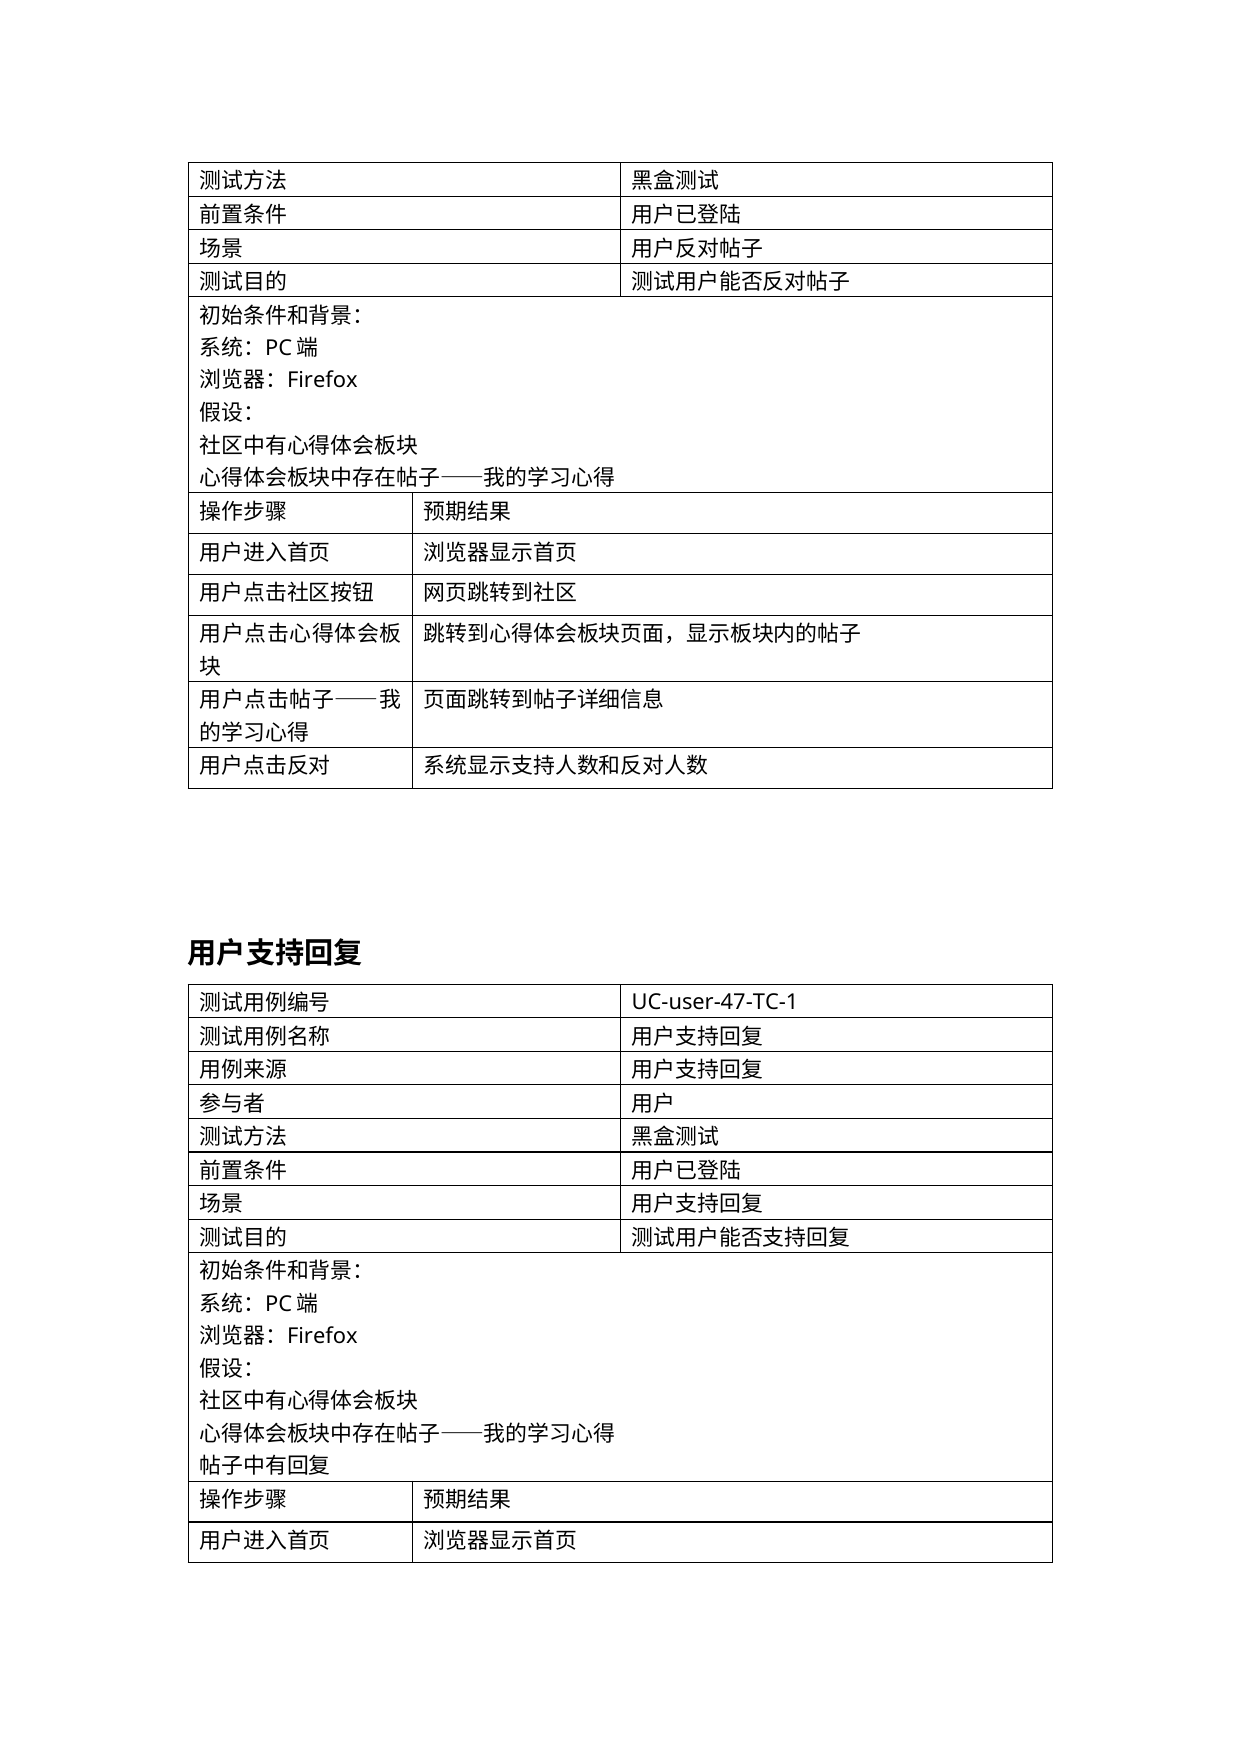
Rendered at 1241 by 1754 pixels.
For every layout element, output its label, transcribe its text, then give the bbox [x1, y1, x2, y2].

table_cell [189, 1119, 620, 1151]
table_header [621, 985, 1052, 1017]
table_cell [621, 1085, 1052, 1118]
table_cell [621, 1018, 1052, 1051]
table_cell 网页跳转到社区 [413, 575, 1052, 615]
table_cell 黑盒测试 [621, 163, 1052, 196]
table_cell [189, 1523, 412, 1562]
table_cell 页面跳转到帖子详细信息 [413, 682, 1052, 747]
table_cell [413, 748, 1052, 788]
table_cell 操作步骤 [189, 493, 412, 533]
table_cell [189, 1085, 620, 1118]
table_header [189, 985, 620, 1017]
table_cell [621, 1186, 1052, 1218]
table_cell 测试目的 [189, 264, 620, 296]
table_cell 场景 [189, 230, 620, 263]
table_cell 跳转到心得体会板块页面，显示板块内的帖子 [413, 616, 1052, 681]
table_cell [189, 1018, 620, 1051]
table_cell 用户点击心得体会板块 [189, 616, 412, 681]
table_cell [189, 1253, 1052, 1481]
table_cell 用户点击社区按钮 [189, 575, 412, 615]
table_cell 预期结果 [413, 493, 1052, 533]
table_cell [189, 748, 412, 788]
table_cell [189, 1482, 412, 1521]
text 用户支持回复 [187, 919, 1053, 984]
table_cell 用户已登陆 [621, 197, 1052, 229]
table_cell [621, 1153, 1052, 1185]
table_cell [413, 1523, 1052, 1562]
table_cell 测试用户能否反对帖子 [621, 264, 1052, 296]
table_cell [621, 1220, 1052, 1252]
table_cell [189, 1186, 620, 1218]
table_cell 用户点击帖子——我的学习心得 [189, 682, 412, 747]
table_cell 初始条件和背景： 系统：PC端 浏览器：Firefox 假设： 社区中有心得体会板块 心得体会板块中存在帖子——我的学习心得 [189, 297, 1052, 492]
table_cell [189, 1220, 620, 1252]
table_cell 浏览器显示首页 [413, 534, 1052, 574]
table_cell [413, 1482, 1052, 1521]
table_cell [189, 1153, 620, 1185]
table_cell 前置条件 [189, 197, 620, 229]
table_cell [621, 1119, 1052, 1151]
table_cell 用户进入首页 [189, 534, 412, 574]
table_cell 测试方法 [189, 163, 620, 196]
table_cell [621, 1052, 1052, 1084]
table_cell 用户反对帖子 [621, 230, 1052, 263]
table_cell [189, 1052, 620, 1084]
